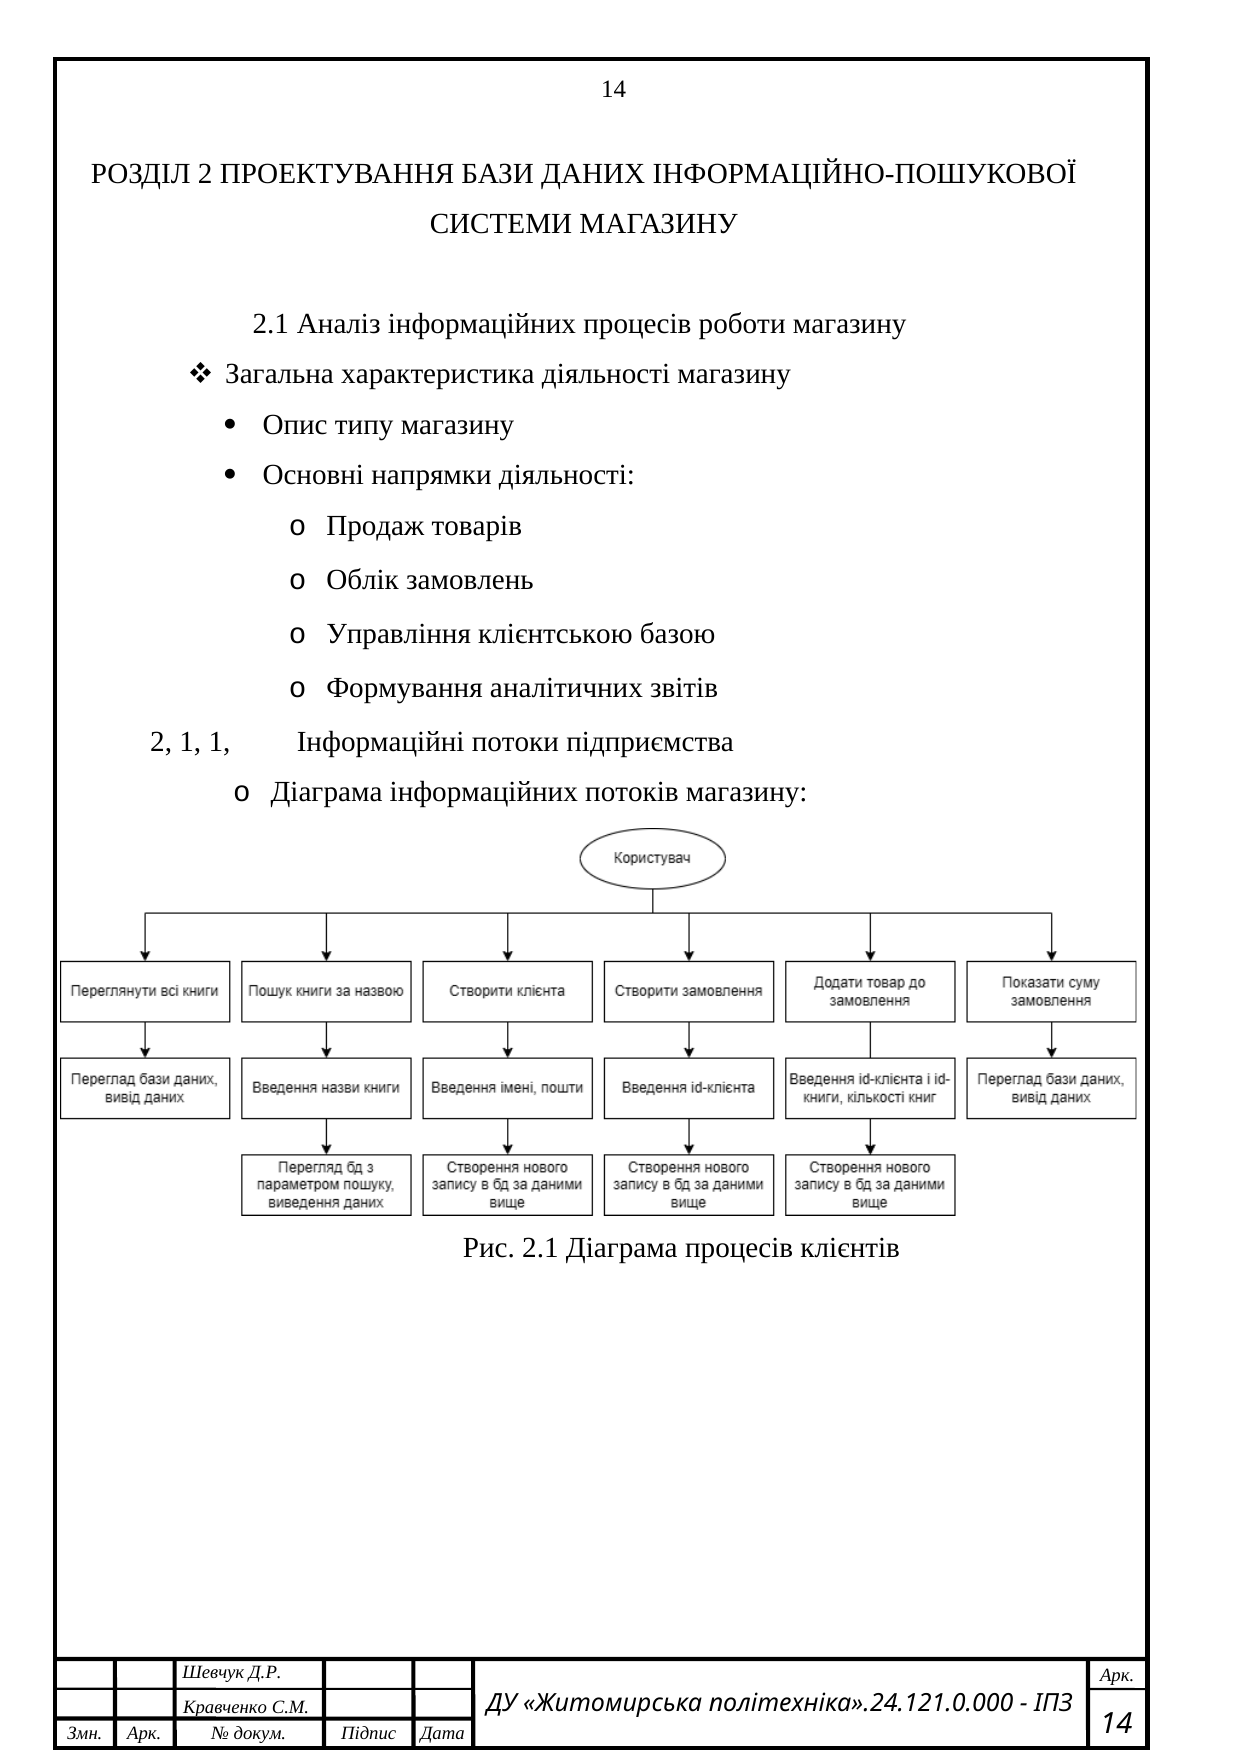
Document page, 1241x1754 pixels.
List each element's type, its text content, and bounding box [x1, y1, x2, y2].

list Формування аналітичних звітів [288, 670, 1092, 706]
list Управління клієнтською базою [288, 616, 1092, 652]
text Рис. 2.1 Діаграма процесів клієнтів [270, 1230, 1092, 1264]
list Продаж товарів [288, 508, 1092, 544]
list Загальна характеристика діяльності магазину [187, 357, 1152, 390]
list Опис типу магазину [225, 407, 1092, 441]
picture [60, 828, 1137, 1216]
list Облік замовлень [288, 562, 1092, 598]
list Діаграма інформаційних потоків магазину: [233, 774, 1092, 811]
title РОЗДІЛ 2 ПРОЕКТУВАННЯ БАЗИ ДАНИХ ІНФОРМАЦІЙНО-ПОШУКОВОЇ СИСТЕМИ МАГАЗИНУ [75, 156, 1092, 240]
list Аналіз інформаційних процесів роботи магазину [193, 306, 1092, 340]
list Інформаційні потоки підприємства [150, 724, 1092, 758]
list Основні напрямки діяльності: [225, 457, 1092, 491]
